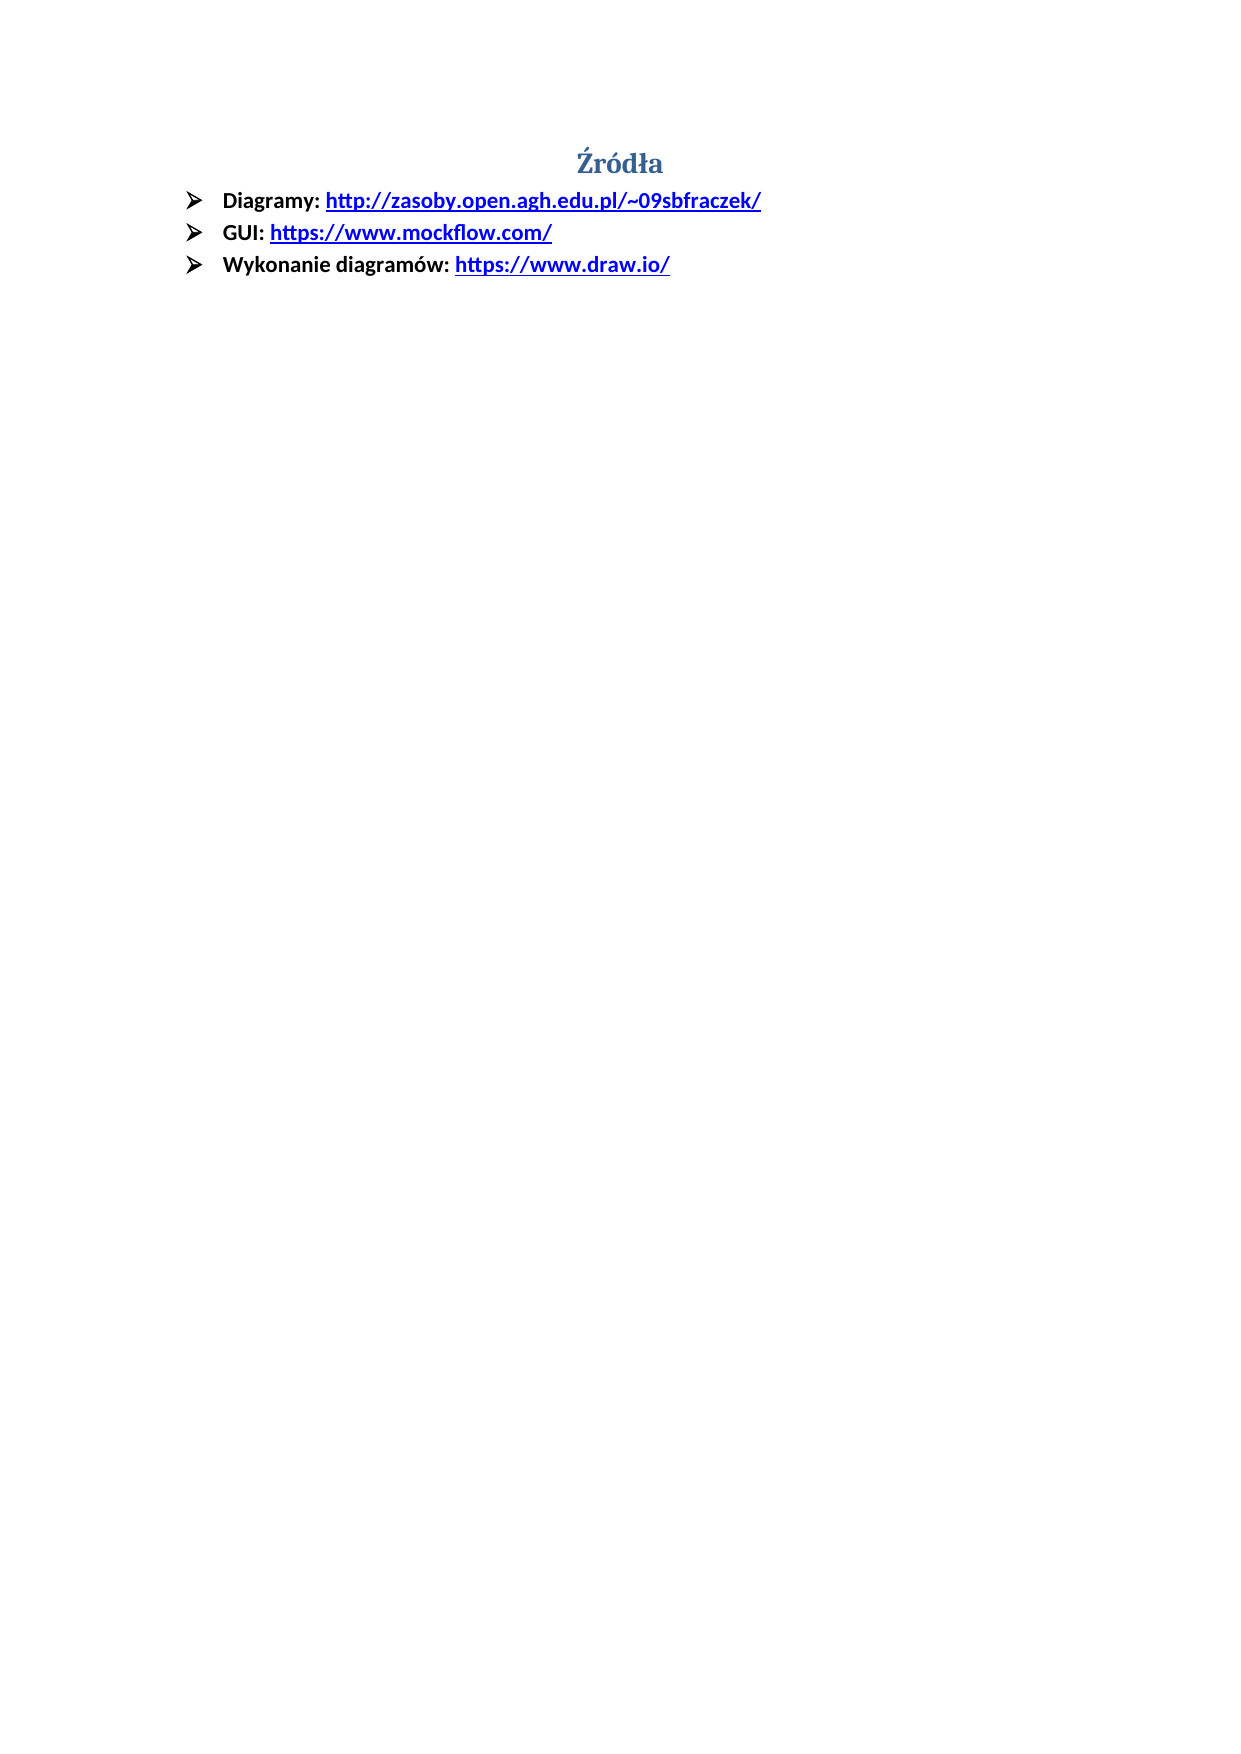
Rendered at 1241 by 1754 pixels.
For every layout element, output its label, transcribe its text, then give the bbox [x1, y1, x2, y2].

subtitle Źródła [148, 148, 1093, 181]
list Diagramy: http://zasoby.open.agh.edu.pl/~09sbfraczek/ [185, 186, 1093, 214]
list Wykonanie diagramów: https://www.draw.io/ [185, 251, 1093, 278]
list GUI: https://www.mockflow.com/ [185, 218, 1093, 246]
